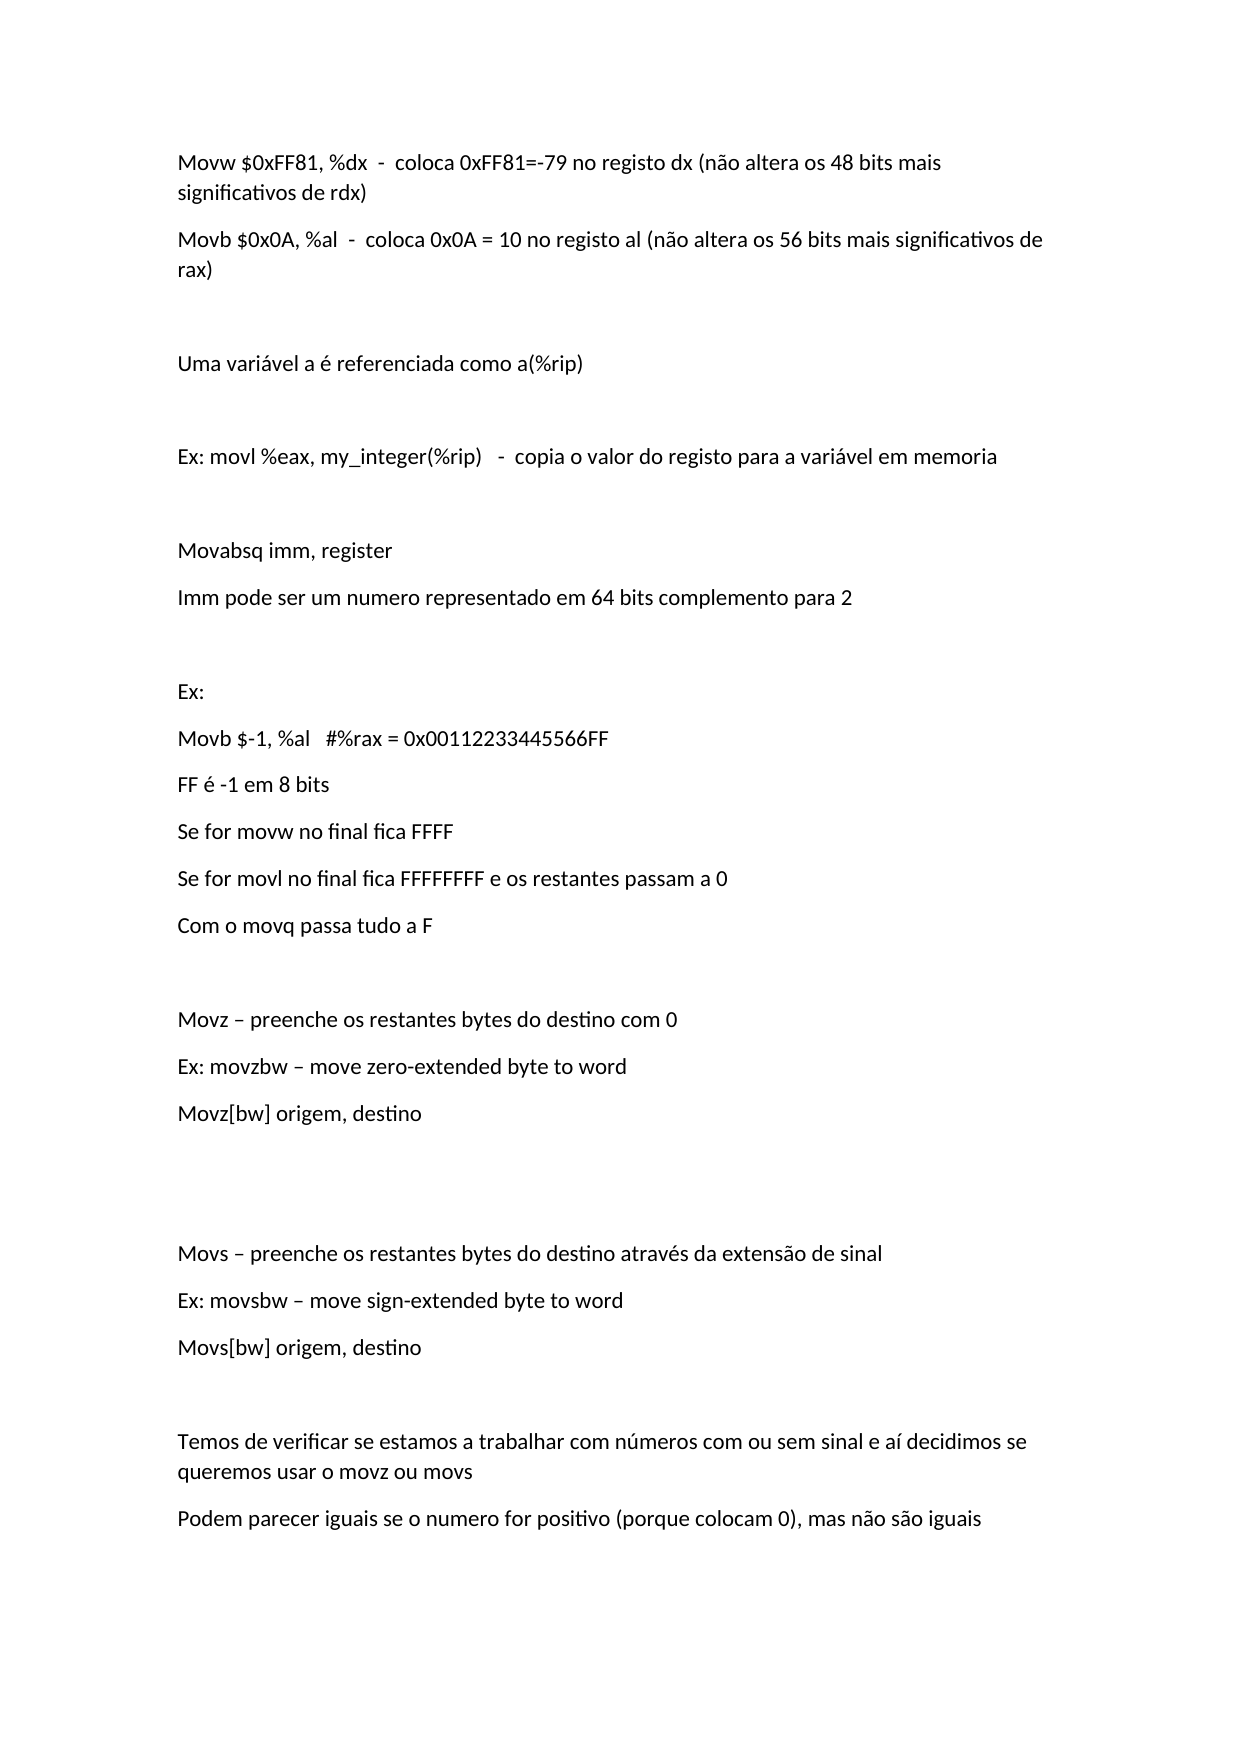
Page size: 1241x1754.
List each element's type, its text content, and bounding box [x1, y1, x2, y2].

text Temos de verificar se estamos a trabalhar com números com ou sem sinal e aí decidimos se queremos usar o movz ou movs [177, 1427, 1063, 1485]
text Imm pode ser um numero representado em 64 bits complemento para 2 [177, 583, 1063, 611]
text Movb $0x0A, %al - coloca 0x0A = 10 no registo al (não altera os 56 bits mais significativos de rax) [177, 225, 1063, 283]
text Movz[bw] origem, destino [177, 1099, 1063, 1127]
text Ex: movl %eax, my_integer(%rip) - copia o valor do registo para a variável em memoria [177, 442, 1063, 470]
text Ex: movzbw – move zero-extended byte to word [177, 1052, 1063, 1080]
text Movz – preenche os restantes bytes do destino com 0 [177, 1005, 1063, 1033]
text Movb $-1, %al #%rax = 0x00112233445566FF [177, 724, 1063, 752]
text Uma variável a é referenciada como a(%rip) [177, 349, 1063, 377]
text Movabsq imm, register [177, 536, 1063, 564]
text Ex: [177, 677, 1063, 705]
text Com o movq passa tudo a F [177, 911, 1063, 939]
text Ex: movsbw – move sign-extended byte to word [177, 1286, 1063, 1314]
text Movw $0xFF81, %dx - coloca 0xFF81=-79 no registo dx (não altera os 48 bits mais significativos de rdx) [177, 148, 1063, 206]
text Se for movw no final fica FFFF [177, 817, 1063, 845]
text Podem parecer iguais se o numero for positivo (porque colocam 0), mas não são iguais [177, 1504, 1063, 1532]
text FF é -1 em 8 bits [177, 771, 1063, 798]
text Movs – preenche os restantes bytes do destino através da extensão de sinal [177, 1239, 1063, 1267]
text Movs[bw] origem, destino [177, 1333, 1063, 1361]
text Se for movl no final fica FFFFFFFF e os restantes passam a 0 [177, 864, 1063, 892]
